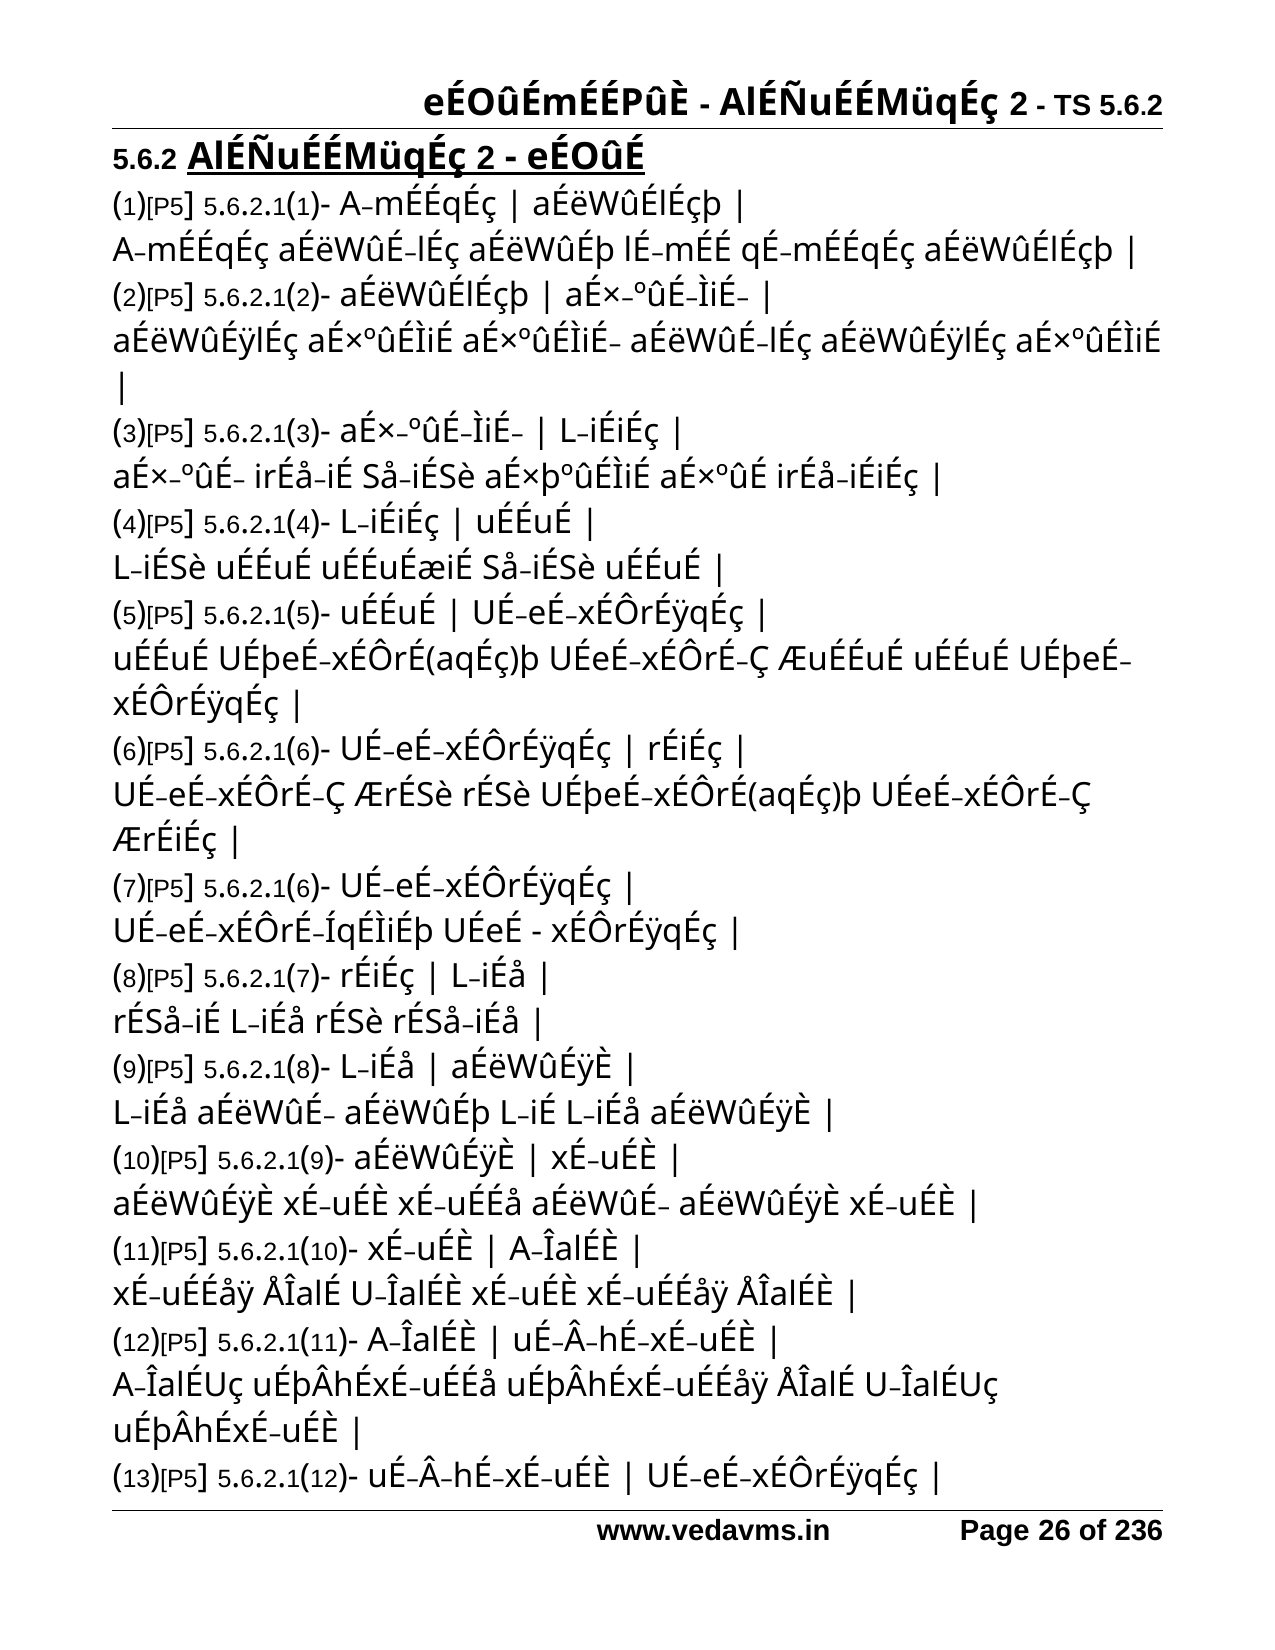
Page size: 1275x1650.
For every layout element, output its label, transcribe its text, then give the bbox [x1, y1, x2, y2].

text (4)[P5] 5.6.2.1(4)- L–iÉiÉç | uÉÉuÉ | [112, 498, 1163, 543]
text L–iÉå aÉëWûÉ– aÉëWûÉþ L–iÉ L–iÉå aÉëWûÉÿÈ | [112, 1088, 1163, 1134]
text aÉëWûÉÿlÉç aÉ×ºûÉÌiÉ aÉ×ºûÉÌiÉ– aÉëWûÉ–lÉç aÉëWûÉÿlÉç aÉ×ºûÉÌiÉ | [112, 316, 1163, 407]
text (12)[P5] 5.6.2.1(11)- A–ÎalÉÈ | uÉ–Â–hÉ–xÉ–uÉÈ | [112, 1316, 1163, 1361]
text A–mÉÉqÉç aÉëWûÉ–lÉç aÉëWûÉþ lÉ–mÉÉ qÉ–mÉÉqÉç aÉëWûÉlÉçþ | [112, 226, 1163, 271]
text (8)[P5] 5.6.2.1(7)- rÉiÉç | L–iÉå | [112, 952, 1163, 998]
text A–ÎalÉUç uÉþÂhÉxÉ–uÉÉå uÉþÂhÉxÉ–uÉÉåÿ ÅÎalÉ U–ÎalÉUç uÉþÂhÉxÉ–uÉÈ | [112, 1361, 1163, 1452]
text xÉ–uÉÉåÿ ÅÎalÉ U–ÎalÉÈ xÉ–uÉÈ xÉ–uÉÉåÿ ÅÎalÉÈ | [112, 1270, 1163, 1316]
text rÉSå–iÉ L–iÉå rÉSè rÉSå–iÉå | [112, 998, 1163, 1043]
text UÉ–eÉ–xÉÔrÉ–Ç ÆrÉSè rÉSè UÉþeÉ–xÉÔrÉ(aqÉç)þ UÉeÉ–xÉÔrÉ–Ç ÆrÉiÉç | [112, 771, 1163, 861]
text (2)[P5] 5.6.2.1(2)- aÉëWûÉlÉçþ | aÉ×–ºûÉ–ÌiÉ– | [112, 271, 1163, 316]
text (3)[P5] 5.6.2.1(3)- aÉ×–ºûÉ–ÌiÉ– | L–iÉiÉç | [112, 407, 1163, 453]
text aÉ×–ºûÉ– irÉå–iÉ Så–iÉSè aÉ×þºûÉÌiÉ aÉ×ºûÉ irÉå–iÉiÉç | [112, 453, 1163, 498]
text (6)[P5] 5.6.2.1(6)- UÉ–eÉ–xÉÔrÉÿqÉç | rÉiÉç | [112, 725, 1163, 771]
text UÉ–eÉ–xÉÔrÉ–ÍqÉÌiÉþ UÉeÉ - xÉÔrÉÿqÉç | [112, 907, 1163, 952]
text (10)[P5] 5.6.2.1(9)- aÉëWûÉÿÈ | xÉ–uÉÈ | [112, 1134, 1163, 1179]
text (9)[P5] 5.6.2.1(8)- L–iÉå | aÉëWûÉÿÈ | [112, 1043, 1163, 1088]
text (5)[P5] 5.6.2.1(5)- uÉÉuÉ | UÉ–eÉ–xÉÔrÉÿqÉç | [112, 589, 1163, 634]
text (13)[P5] 5.6.2.1(12)- uÉ–Â–hÉ–xÉ–uÉÈ | UÉ–eÉ–xÉÔrÉÿqÉç | [112, 1452, 1163, 1497]
text L–iÉSè uÉÉuÉ uÉÉuÉæiÉ Så–iÉSè uÉÉuÉ | [112, 543, 1163, 589]
text uÉÉuÉ UÉþeÉ–xÉÔrÉ(aqÉç)þ UÉeÉ–xÉÔrÉ–Ç ÆuÉÉuÉ uÉÉuÉ UÉþeÉ–xÉÔrÉÿqÉç | [112, 634, 1163, 725]
text (1)[P5] 5.6.2.1(1)- A–mÉÉqÉç | aÉëWûÉlÉçþ | [112, 180, 1163, 226]
text aÉëWûÉÿÈ xÉ–uÉÈ xÉ–uÉÉå aÉëWûÉ– aÉëWûÉÿÈ xÉ–uÉÈ | [112, 1179, 1163, 1225]
subtitle AlÉÑuÉÉMüqÉç 2 - eÉOûÉ [112, 129, 1163, 180]
text (11)[P5] 5.6.2.1(10)- xÉ–uÉÈ | A–ÎalÉÈ | [112, 1225, 1163, 1270]
text (7)[P5] 5.6.2.1(6)- UÉ–eÉ–xÉÔrÉÿqÉç | [112, 861, 1163, 907]
